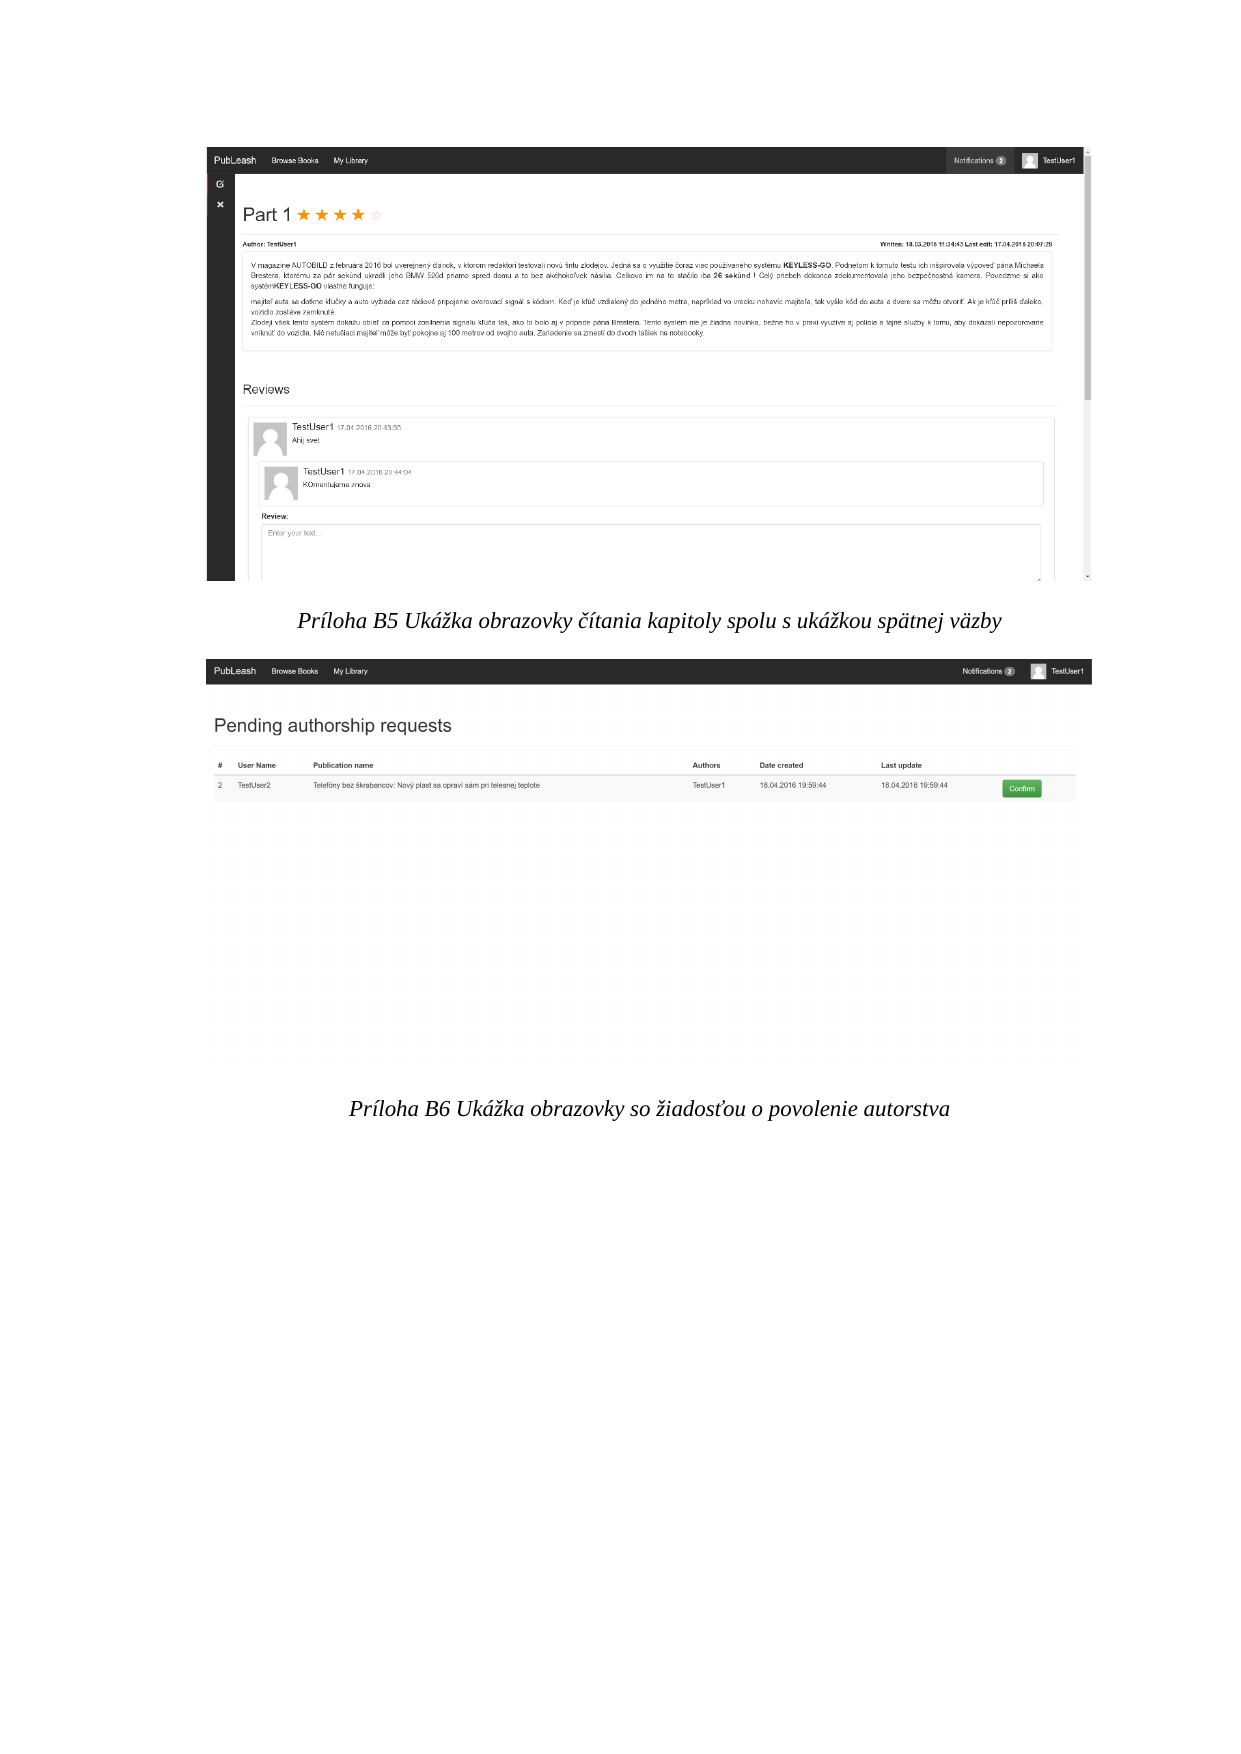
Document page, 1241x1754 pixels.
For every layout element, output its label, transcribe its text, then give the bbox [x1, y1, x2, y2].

picture [206, 659, 1092, 1068]
picture [206, 147, 1092, 581]
text Príloha B6 Ukážka obrazovky so žiadosťou o povolenie autorstva [207, 1095, 1092, 1121]
text Príloha B5 Ukážka obrazovky čítania kapitoly spolu s ukážkou spätnej väzby [207, 607, 1092, 633]
